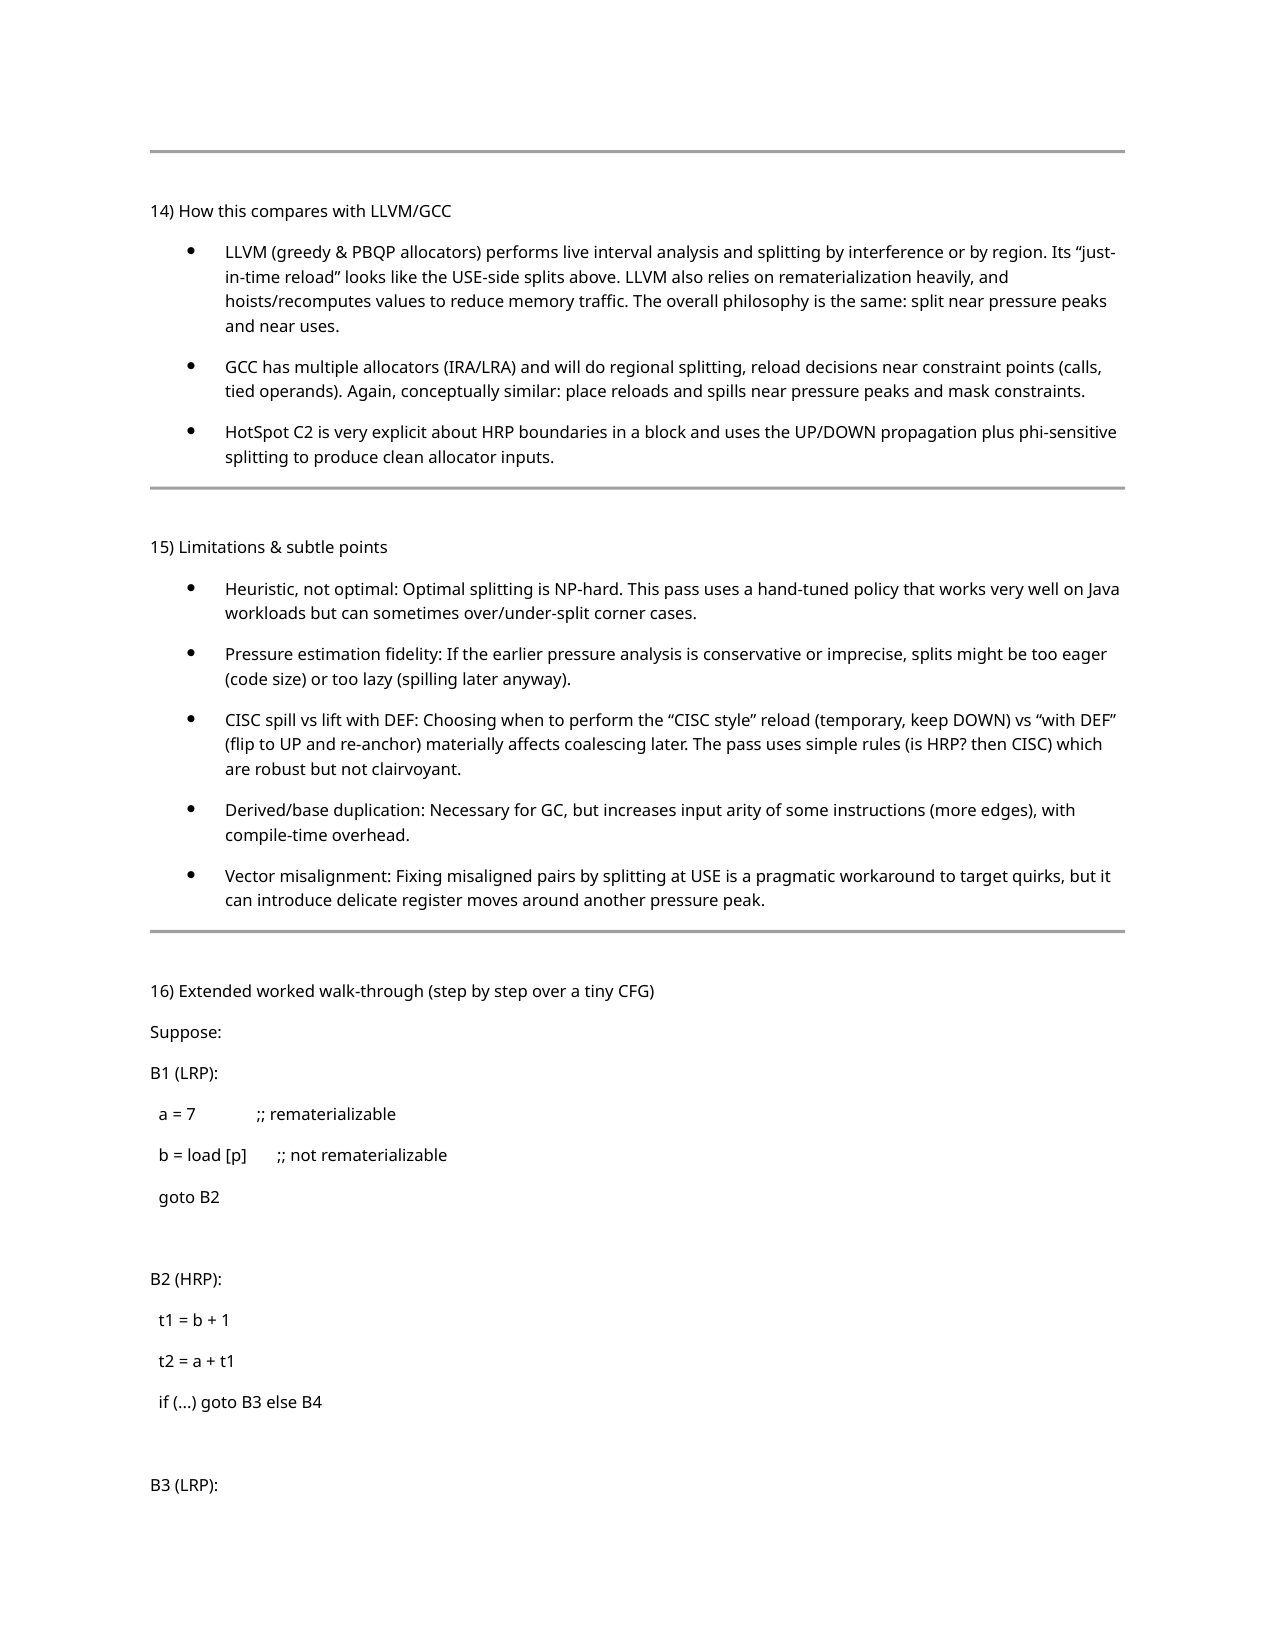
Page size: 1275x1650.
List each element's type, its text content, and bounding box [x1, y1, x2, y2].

text B1 (LRP): [150, 1062, 1125, 1084]
text b = load [p] ;; not rematerializable [150, 1144, 1125, 1167]
text a = 7 ;; rematerializable [150, 1103, 1125, 1126]
text t1 = b + 1 [150, 1309, 1125, 1331]
text Suppose: [150, 1021, 1125, 1043]
list GCC has multiple allocators (IRA/LRA) and will do regional splitting, reload decisions near constraint points (calls, tied operands). Again, conceptually similar: place reloads and spills near pressure peaks and mask constraints. [187, 355, 1125, 402]
list HotSpot C2 is very explicit about HRP boundaries in a block and uses the UP/DOWN propagation plus phi-sensitive splitting to produce clean allocator inputs. [187, 421, 1125, 468]
list Derived/base duplication: Necessary for GC, but increases input arity of some instructions (more edges), with compile-time overhead. [187, 799, 1125, 846]
text 15) Limitations & subtle points [150, 536, 1125, 559]
text B2 (HRP): [150, 1267, 1125, 1290]
text t2 = a + t1 [150, 1350, 1125, 1372]
list Pressure estimation fidelity: If the earlier pressure analysis is conservative or imprecise, splits might be too eager (code size) or too lazy (spilling later anyway). [187, 643, 1125, 690]
text B3 (LRP): [150, 1473, 1125, 1496]
list Vector misalignment: Fixing misaligned pairs by splitting at USE is a pragmatic workaround to target quirks, but it can introduce delicate register moves around another pressure peak. [187, 864, 1125, 911]
text if (...) goto B3 else B4 [150, 1391, 1125, 1414]
text 16) Extended worked walk-through (step by step over a tiny CFG) [150, 979, 1125, 1002]
text 14) How this compares with LLVM/GCC [150, 199, 1125, 222]
text goto B2 [150, 1185, 1125, 1208]
list LLVM (greedy & PBQP allocators) performs live interval analysis and splitting by interference or by region. Its “just-in-time reload” looks like the USE-side splits above. LLVM also relies on rematerialization heavily, and hoists/recomputes values to reduce memory traffic. The overall philosophy is the same: split near pressure peaks and near uses. [187, 241, 1125, 337]
list CISC spill vs lift with DEF: Choosing when to perform the “CISC style” reload (temporary, keep DOWN) vs “with DEF” (flip to UP and re-anchor) materially affects coalescing later. The pass uses simple rules (is HRP? then CISC) which are robust but not clairvoyant. [187, 708, 1125, 780]
list Heuristic, not optimal: Optimal splitting is NP-hard. This pass uses a hand-tuned policy that works very well on Java workloads but can sometimes over/under-split corner cases. [187, 577, 1125, 624]
